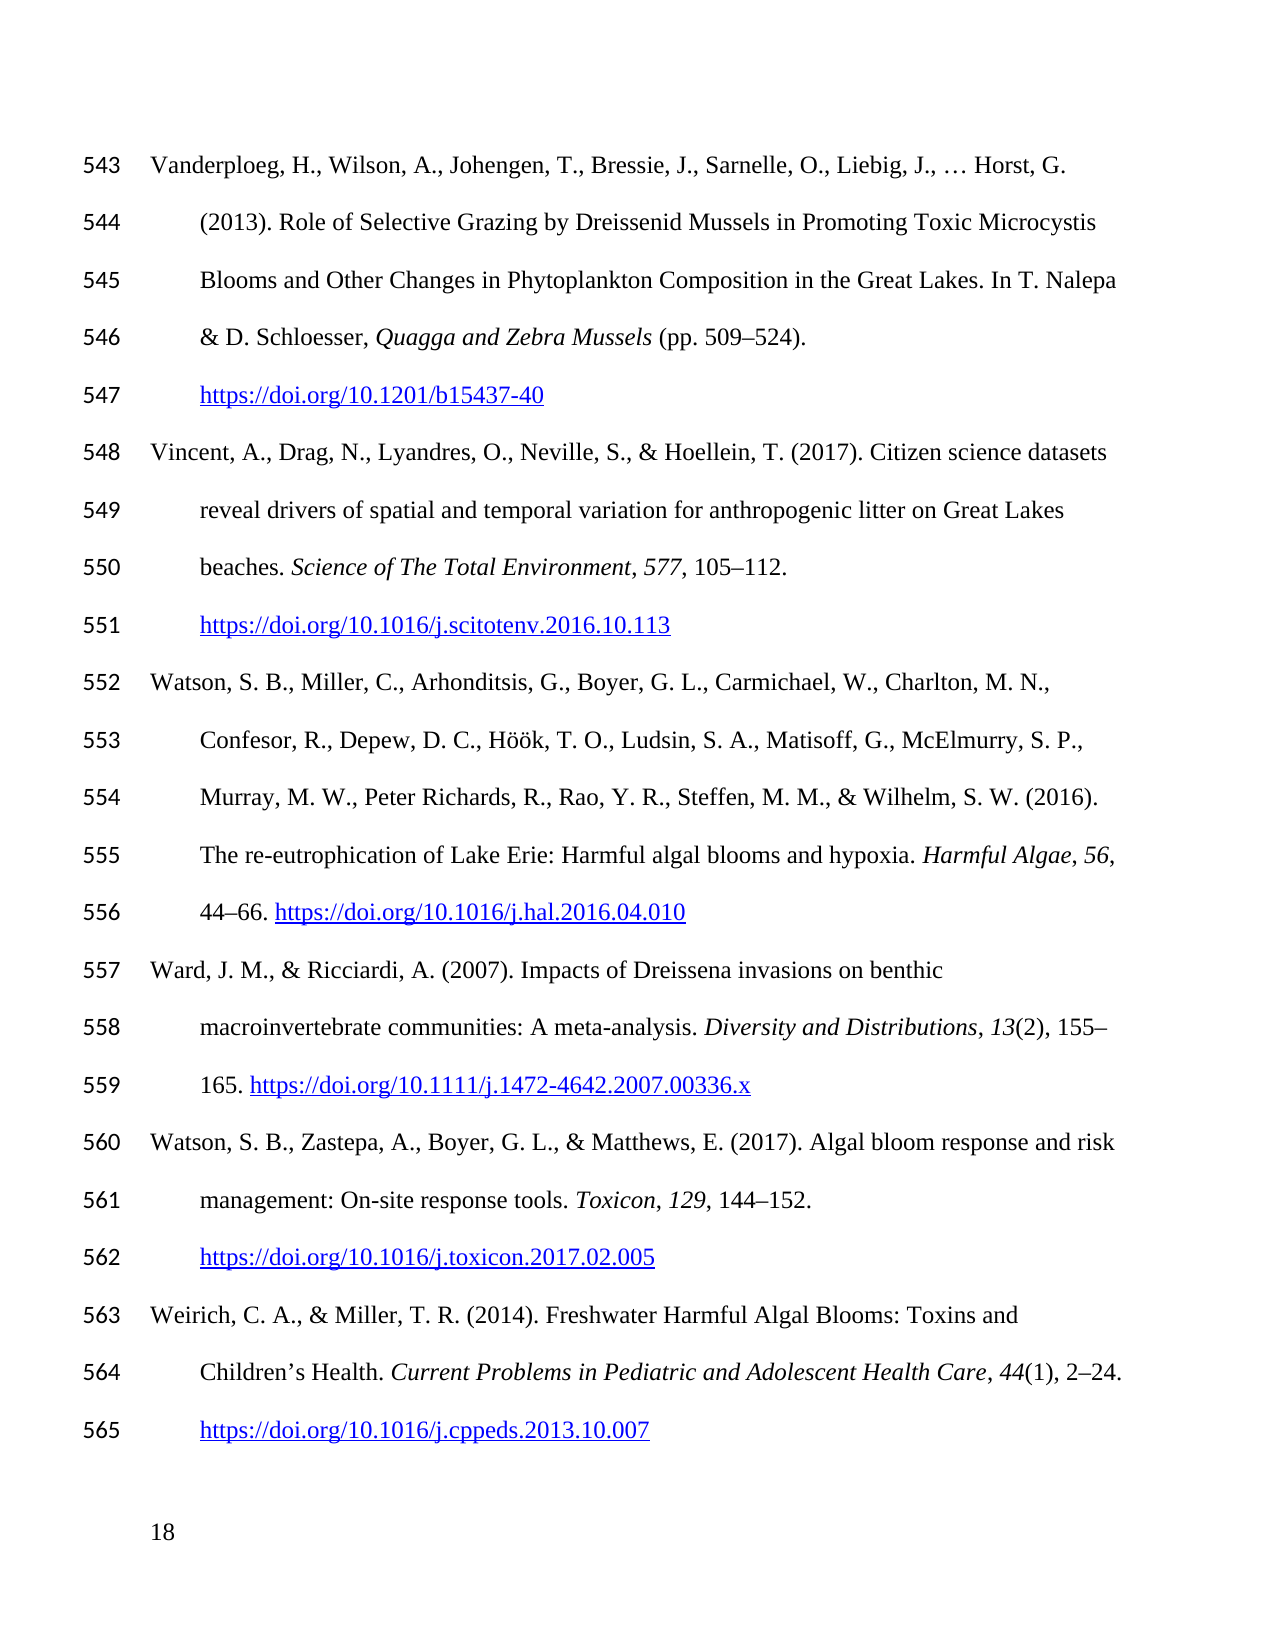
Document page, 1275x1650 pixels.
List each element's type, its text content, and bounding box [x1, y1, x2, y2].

text Watson, S. B., Zastepa, A., Boyer, G. L., & Matthews, E. (2017). Algal bloom response and risk management: On-site response tools. Toxicon, 129, 144–152. https://doi.org/10.1016/j.toxicon.2017.02.005 [150, 1127, 1125, 1271]
text Weirich, C. A., & Miller, T. R. (2014). Freshwater Harmful Algal Blooms: Toxins and Children’s Health. Current Problems in Pediatric and Adolescent Health Care, 44(1), 2–24. https://doi.org/10.1016/j.cppeds.2013.10.007 [150, 1300, 1125, 1444]
text Watson, S. B., Miller, C., Arhonditsis, G., Boyer, G. L., Carmichael, W., Charlton, M. N., Confesor, R., Depew, D. C., Höök, T. O., Ludsin, S. A., Matisoff, G., McElmurry, S. P., Murray, M. W., Peter Richards, R., Rao, Y. R., Steffen, M. M., & Wilhelm, S. W. (2016). The re-eutrophication of Lake Erie: Harmful algal blooms and hypoxia. Harmful Algae, 56, 44–66. https://doi.org/10.1016/j.hal.2016.04.010 [150, 667, 1125, 926]
text Vanderploeg, H., Wilson, A., Johengen, T., Bressie, J., Sarnelle, O., Liebig, J., … Horst, G. (2013). Role of Selective Grazing by Dreissenid Mussels in Promoting Toxic Microcystis Blooms and Other Changes in Phytoplankton Composition in the Great Lakes. In T. Nalepa & D. Schloesser, Quagga and Zebra Mussels (pp. 509–524). https://doi.org/10.1201/b15437-40 [150, 150, 1125, 409]
text Ward, J. M., & Ricciardi, A. (2007). Impacts of Dreissena invasions on benthic macroinvertebrate communities: A meta-analysis. Diversity and Distributions, 13(2), 155–165. https://doi.org/10.1111/j.1472-4642.2007.00336.x [150, 955, 1125, 1099]
text Vincent, A., Drag, N., Lyandres, O., Neville, S., & Hoellein, T. (2017). Citizen science datasets reveal drivers of spatial and temporal variation for anthropogenic litter on Great Lakes beaches. Science of The Total Environment, 577, 105–112. https://doi.org/10.1016/j.scitotenv.2016.10.113 [150, 437, 1125, 639]
